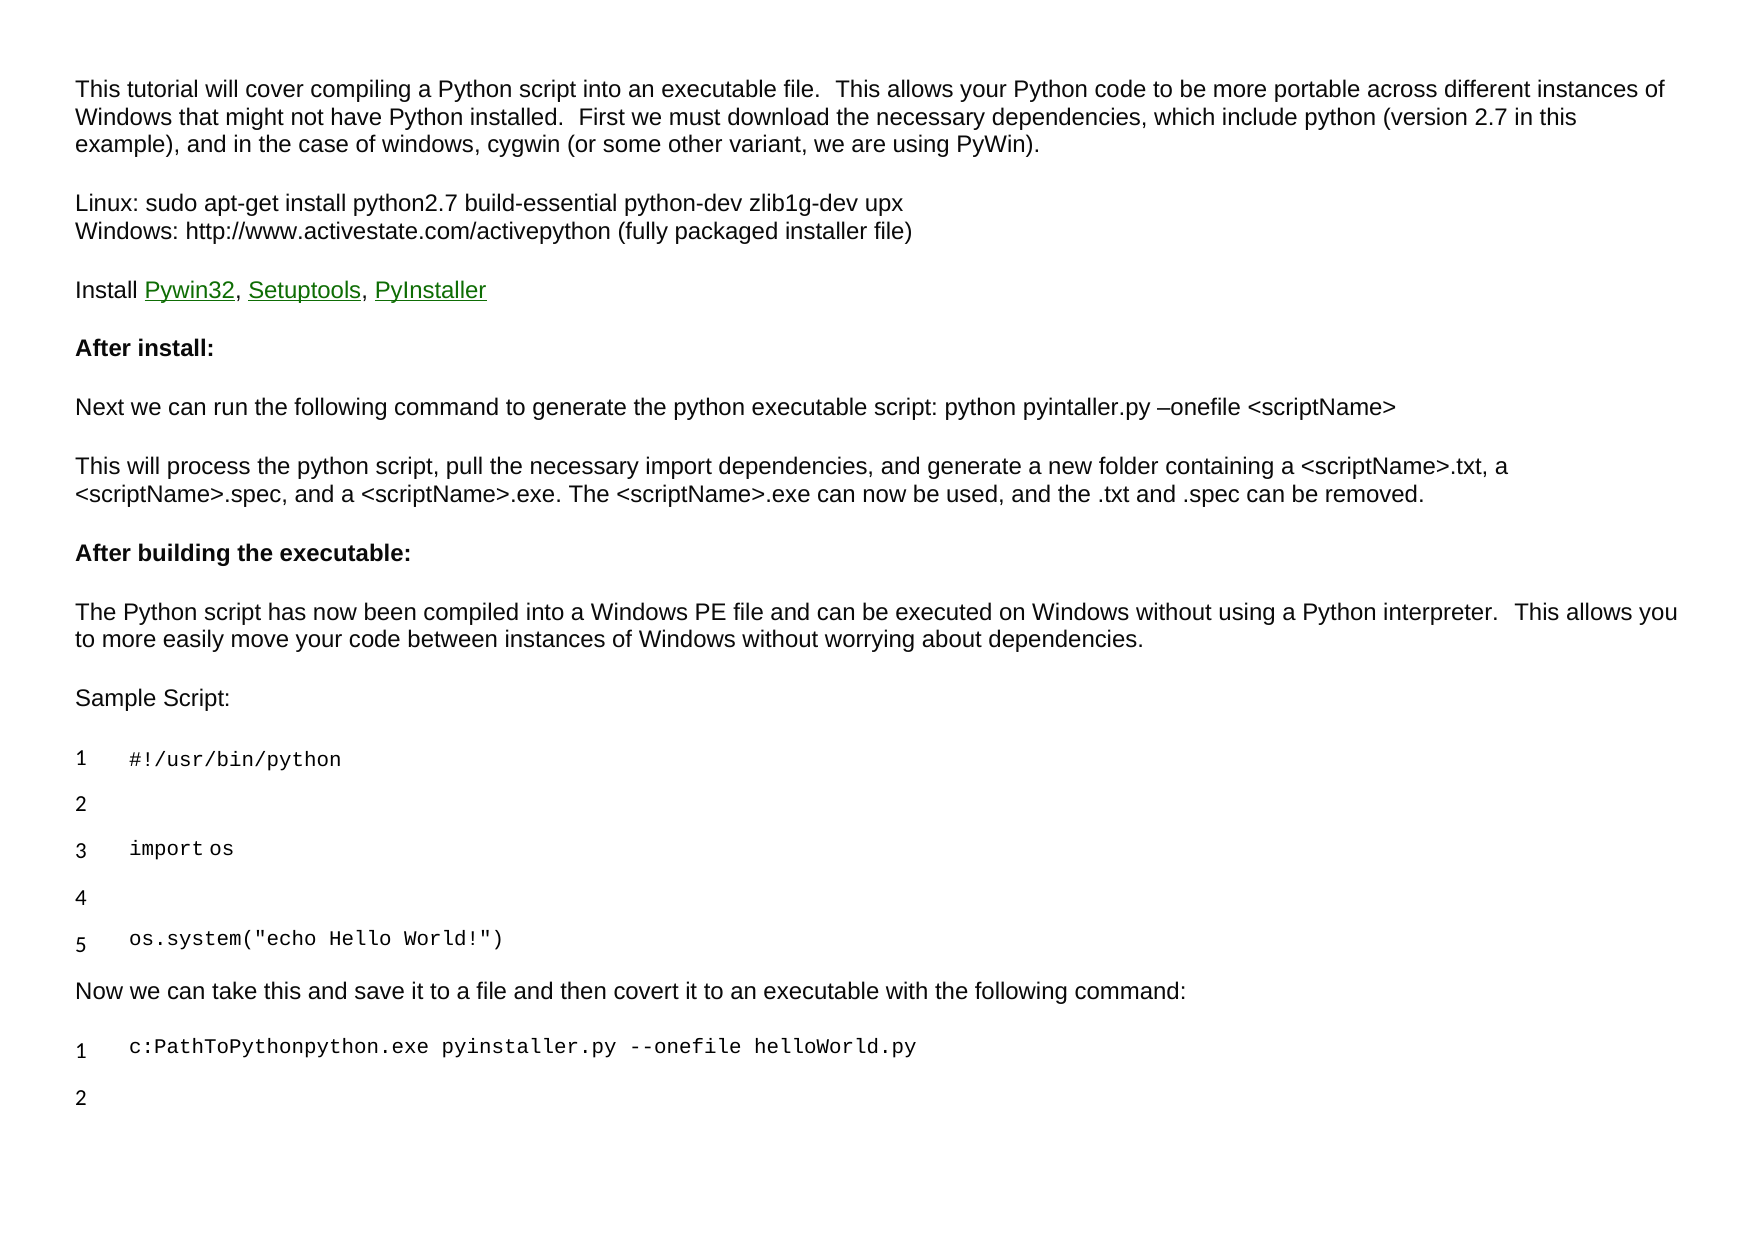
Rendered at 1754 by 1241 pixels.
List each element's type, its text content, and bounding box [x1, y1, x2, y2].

text This will process the python script, pull the necessary import dependencies, and generate a new folder containing a <scriptName>.txt, a <scriptName>.spec, and a <scriptName>.exe. The <scriptName>.exe can now be used, and the .txt and .spec can be removed. [75, 452, 1679, 507]
text This tutorial will cover compiling a Python script into an executable file. This allows your Python code to be more portable across different instances of Windows that might not have Python installed. First we must download the necessary dependencies, which include python (version 2.7 in this example), and in the case of windows, cygwin (or some other variant, we are using PyWin). [75, 75, 1679, 158]
text The Python script has now been compiled into a Windows PE file and can be executed on Windows without using a Python interpreter. This allows you to more easily move your code between instances of Windows without worrying about dependencies. [75, 597, 1679, 653]
text Linux: sudo apt-get install python2.7 build-essential python-dev zlib1g-dev upx Windows: http://www.activestate.com/activepython (fully packaged installer file) [75, 189, 1679, 244]
text Sample Script: [75, 684, 1679, 711]
table_header #!/usr/bin/python import os os.system("echo Hello World!") [129, 743, 1754, 977]
text Now we can take this and save it to a file and then covert it to an executable with the following command: [75, 977, 1679, 1004]
text After building the executable: [75, 538, 1679, 566]
table_header 1 2 3 4 [75, 1036, 129, 1129]
text Next we can run the following command to generate the python executable script: python pyintaller.py –onefile <scriptName> [75, 393, 1679, 421]
table_header 1 2 3 4 5 [75, 743, 129, 977]
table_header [129, 1036, 1754, 1129]
text Install Pywin32, Setuptools, PyInstaller [75, 276, 1679, 303]
text After install: [75, 334, 1679, 362]
